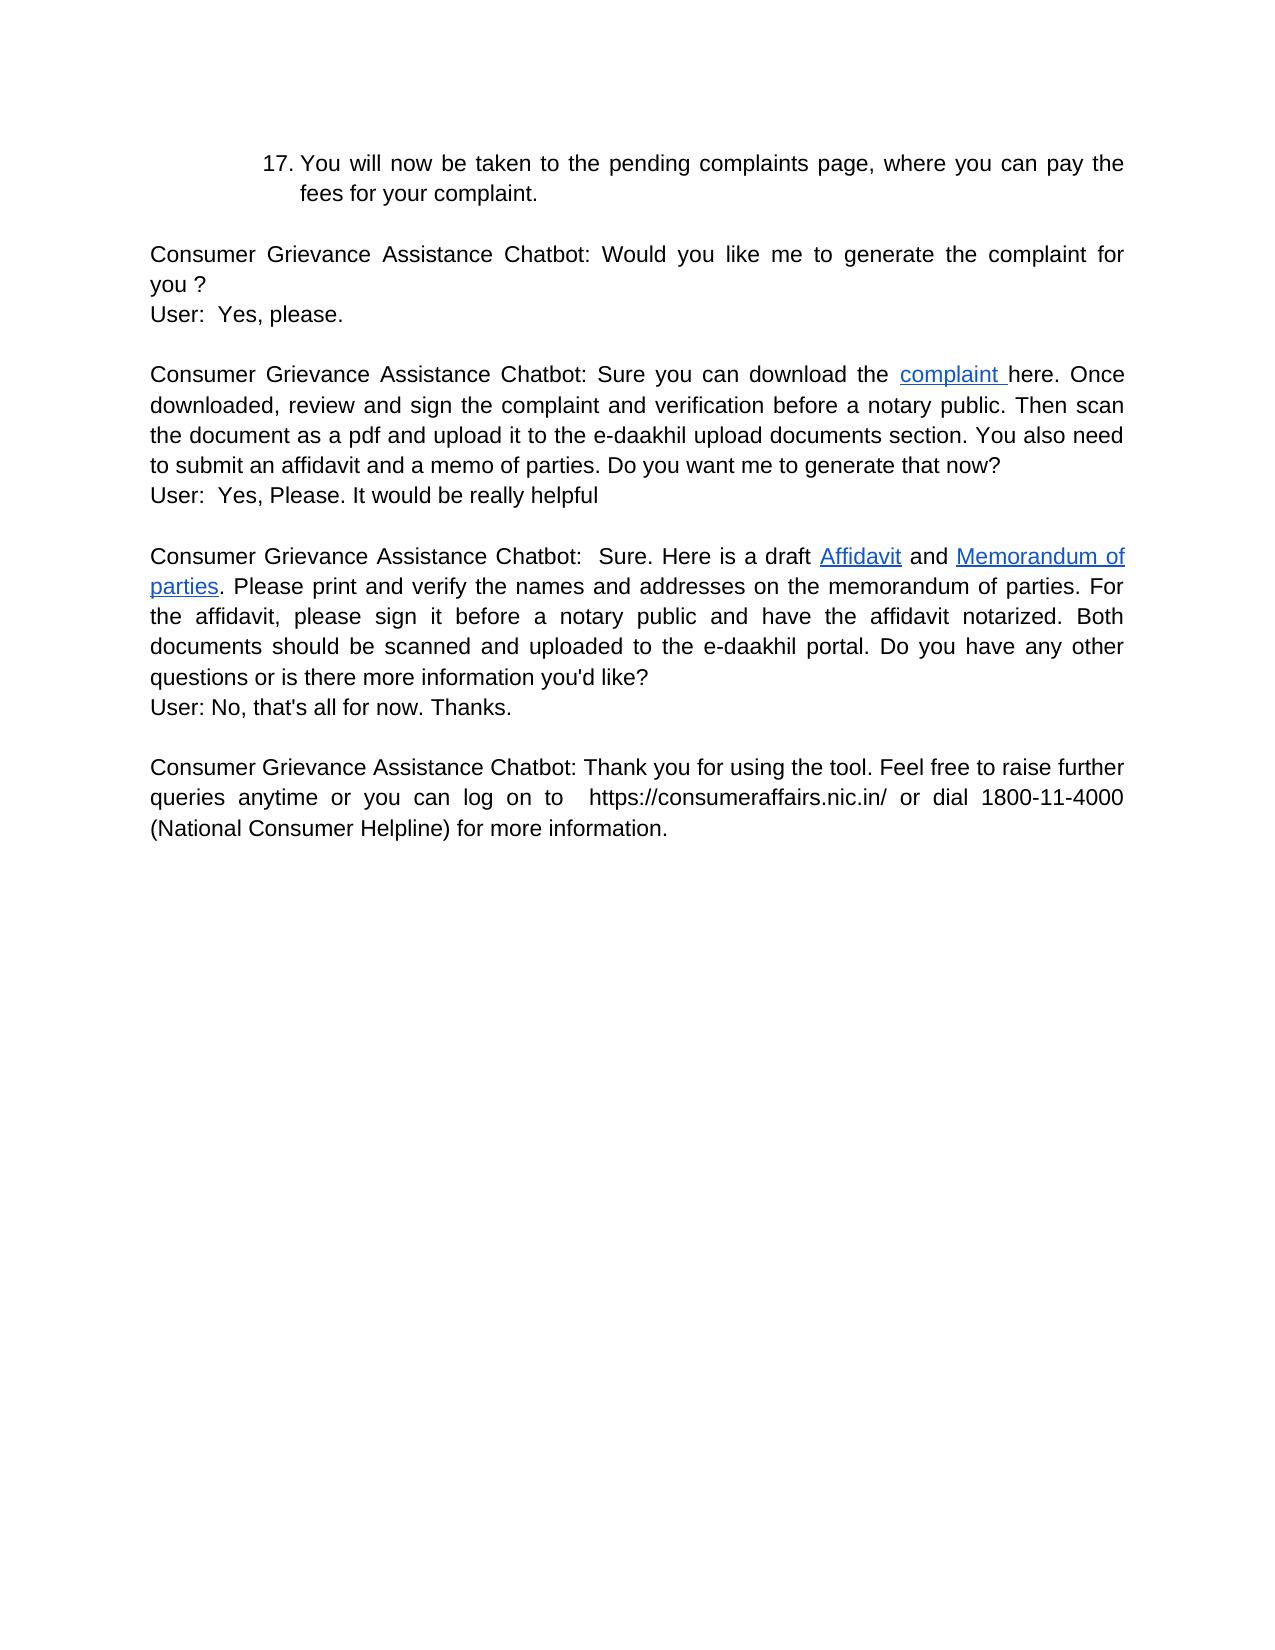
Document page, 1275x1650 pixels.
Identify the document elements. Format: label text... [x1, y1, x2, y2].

text User: No, that's all for now. Thanks. [150, 694, 1125, 720]
text User: Yes, please. [150, 301, 1125, 327]
text User: Yes, Please. It would be really helpful [150, 482, 1125, 509]
text Consumer Grievance Assistance Chatbot: Sure you can download the complaint here. Once downloaded, review and sign the complaint and verification before a notary public. Then scan the document as a pdf and upload it to the e-daakhil upload documents section. You also need to submit an affidavit and a memo of parties. Do you want me to generate that now? [150, 361, 1125, 478]
text Consumer Grievance Assistance Chatbot: Sure. Here is a draft Affidavit and Memorandum of parties. Please print and verify the names and addresses on the memorandum of parties. For the affidavit, please sign it before a notary public and have the affidavit notarized. Both documents should be scanned and uploaded to the e-daakhil portal. Do you have any other questions or is there more information you'd like? [150, 543, 1125, 690]
text Consumer Grievance Assistance Chatbot: Would you like me to generate the complaint for you ? [150, 241, 1125, 297]
list You will now be taken to the pending complaints page, where you can pay the fees for your complaint. [262, 150, 1125, 207]
text Consumer Grievance Assistance Chatbot: Thank you for using the tool. Feel free to raise further queries anytime or you can log on to https://consumeraffairs.nic.in/ or dial 1800-11-4000 (National Consumer Helpline) for more information. [150, 754, 1125, 841]
